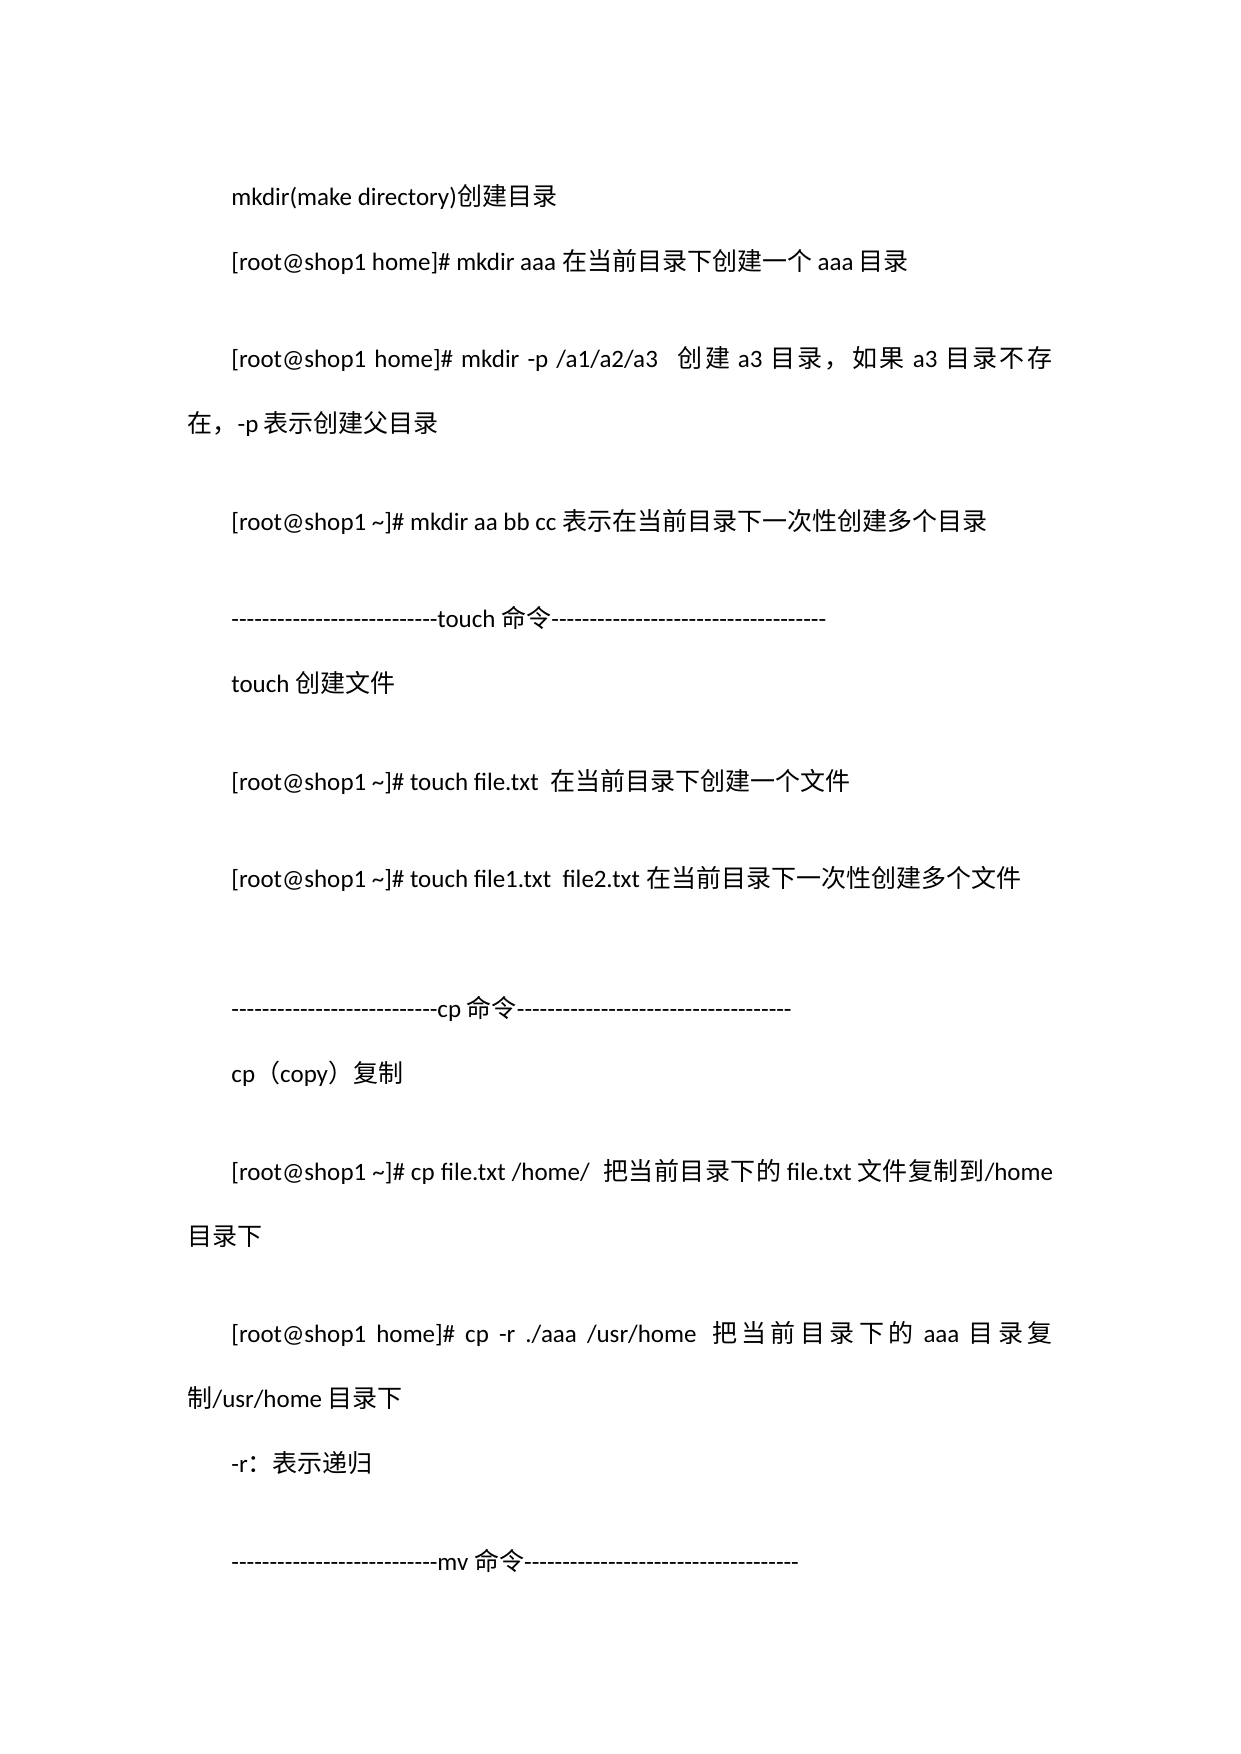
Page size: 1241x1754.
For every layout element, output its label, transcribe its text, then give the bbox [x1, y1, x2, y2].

text [root@shop1 home]# mkdir -p /a1/a2/a3 创建a3目录，如果a3目录不存在，-p表示创建父目录 [187, 324, 1053, 454]
text mkdir(make directory)创建目录 [187, 162, 1053, 227]
text [root@shop1 home]# mkdir aaa 在当前目录下创建一个 aaa目录 [187, 227, 1053, 292]
text -r：表示递归 [187, 1429, 1053, 1494]
text cp（copy）复制 [187, 1039, 1053, 1104]
text ---------------------------cp命令------------------------------------ [187, 974, 1053, 1039]
text [root@shop1 home]# cp -r ./aaa /usr/home 把当前目录下的aaa目录复制/usr/home目录下 [187, 1299, 1053, 1429]
text [root@shop1 ~]# touch file1.txt file2.txt 在当前目录下一次性创建多个文件 [187, 844, 1053, 909]
text [root@shop1 ~]# touch file.txt 在当前目录下创建一个文件 [187, 747, 1053, 812]
text touch 创建文件 [187, 649, 1053, 714]
text [root@shop1 ~]# mkdir aa bb cc 表示在当前目录下一次性创建多个目录 [187, 487, 1053, 552]
text ---------------------------mv命令------------------------------------ [187, 1527, 1053, 1592]
text [root@shop1 ~]# cp file.txt /home/ 把当前目录下的file.txt文件复制到/home目录下 [187, 1137, 1053, 1267]
text ---------------------------touch命令------------------------------------ [187, 584, 1053, 649]
